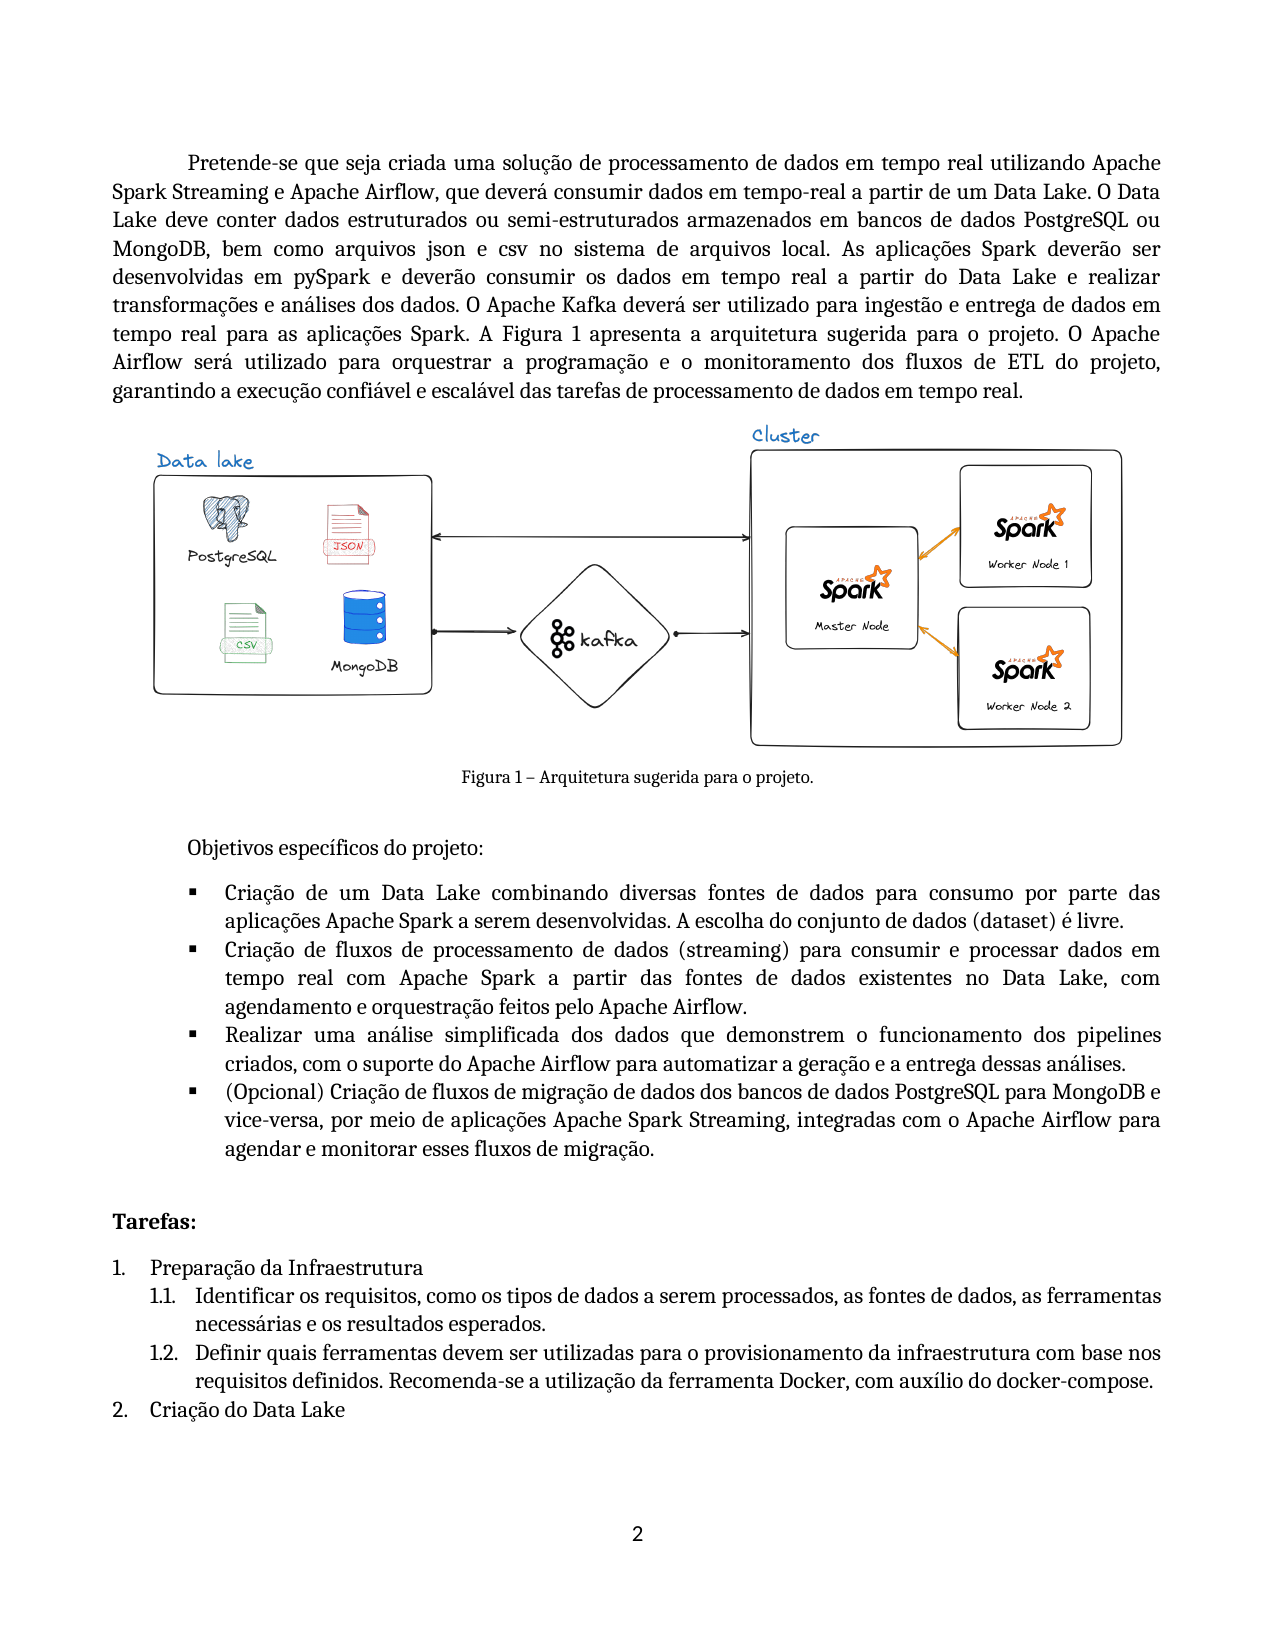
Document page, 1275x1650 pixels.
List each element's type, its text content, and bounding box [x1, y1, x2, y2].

list Identificar os requisitos, como os tipos de dados a serem processados, as fontes de dados, as ferramentas necessárias e os resultados esperados. [150, 1283, 1162, 1337]
list Definir quais ferramentas devem ser utilizadas para o provisionamento da infraestrutura com base nos requisitos definidos. Recomenda-se a utilização da ferramenta Docker, com auxílio do docker-compose. [150, 1339, 1162, 1394]
list Criação do Data Lake [112, 1396, 1162, 1423]
text Figura 1 – Arquitetura sugerida para o projeto. [112, 766, 1162, 788]
list Preparação da Infraestrutura [112, 1254, 1162, 1281]
text Tarefas: [112, 1209, 1162, 1236]
list Criação de um Data Lake combinando diversas fontes de dados para consumo por parte das aplicações Apache Spark a serem desenvolvidas. A escolha do conjunto de dados (dataset) é livre. [187, 880, 1162, 934]
list Realizar uma análise simplificada dos dados que demonstrem o funcionamento dos pipelines criados, com o suporte do Apache Airflow para automatizar a geração e a entrega dessas análises. [187, 1022, 1162, 1077]
text Pretende-se que seja criada uma solução de processamento de dados em tempo real utilizando Apache Spark Streaming e Apache Airflow, que deverá consumir dados em tempo-real a partir de um Data Lake. O Data Lake deve conter dados estruturados ou semi-estruturados armazenados em bancos de dados PostgreSQL ou MongoDB, bem como arquivos json e csv no sistema de arquivos local. As aplicações Spark deverão ser desenvolvidas em pySpark e deverão consumir os dados em tempo real a partir do Data Lake e realizar transformações e análises dos dados. O Apache Kafka deverá ser utilizado para ingestão e entrega de dados em tempo real para as aplicações Spark. A Figura 1 apresenta a arquitetura sugerida para o projeto. O Apache Airflow será utilizado para orquestrar a programação e o monitoramento dos fluxos de ETL do projeto, garantindo a execução confiável e escalável das tarefas de processamento de dados em tempo real. [112, 150, 1162, 404]
list (Opcional) Criação de fluxos de migração de dados dos bancos de dados PostgreSQL para MongoDB e vice-versa, por meio de aplicações Apache Spark Streaming, integradas com o Apache Airflow para agendar e monitorar esses fluxos de migração. [187, 1079, 1162, 1162]
picture [151, 422, 1124, 748]
text Objetivos específicos do projeto: [112, 834, 1162, 861]
list Criação de fluxos de processamento de dados (streaming) para consumir e processar dados em tempo real com Apache Spark a partir das fontes de dados existentes no Data Lake, com agendamento e orquestração feitos pelo Apache Airflow. [187, 937, 1162, 1020]
